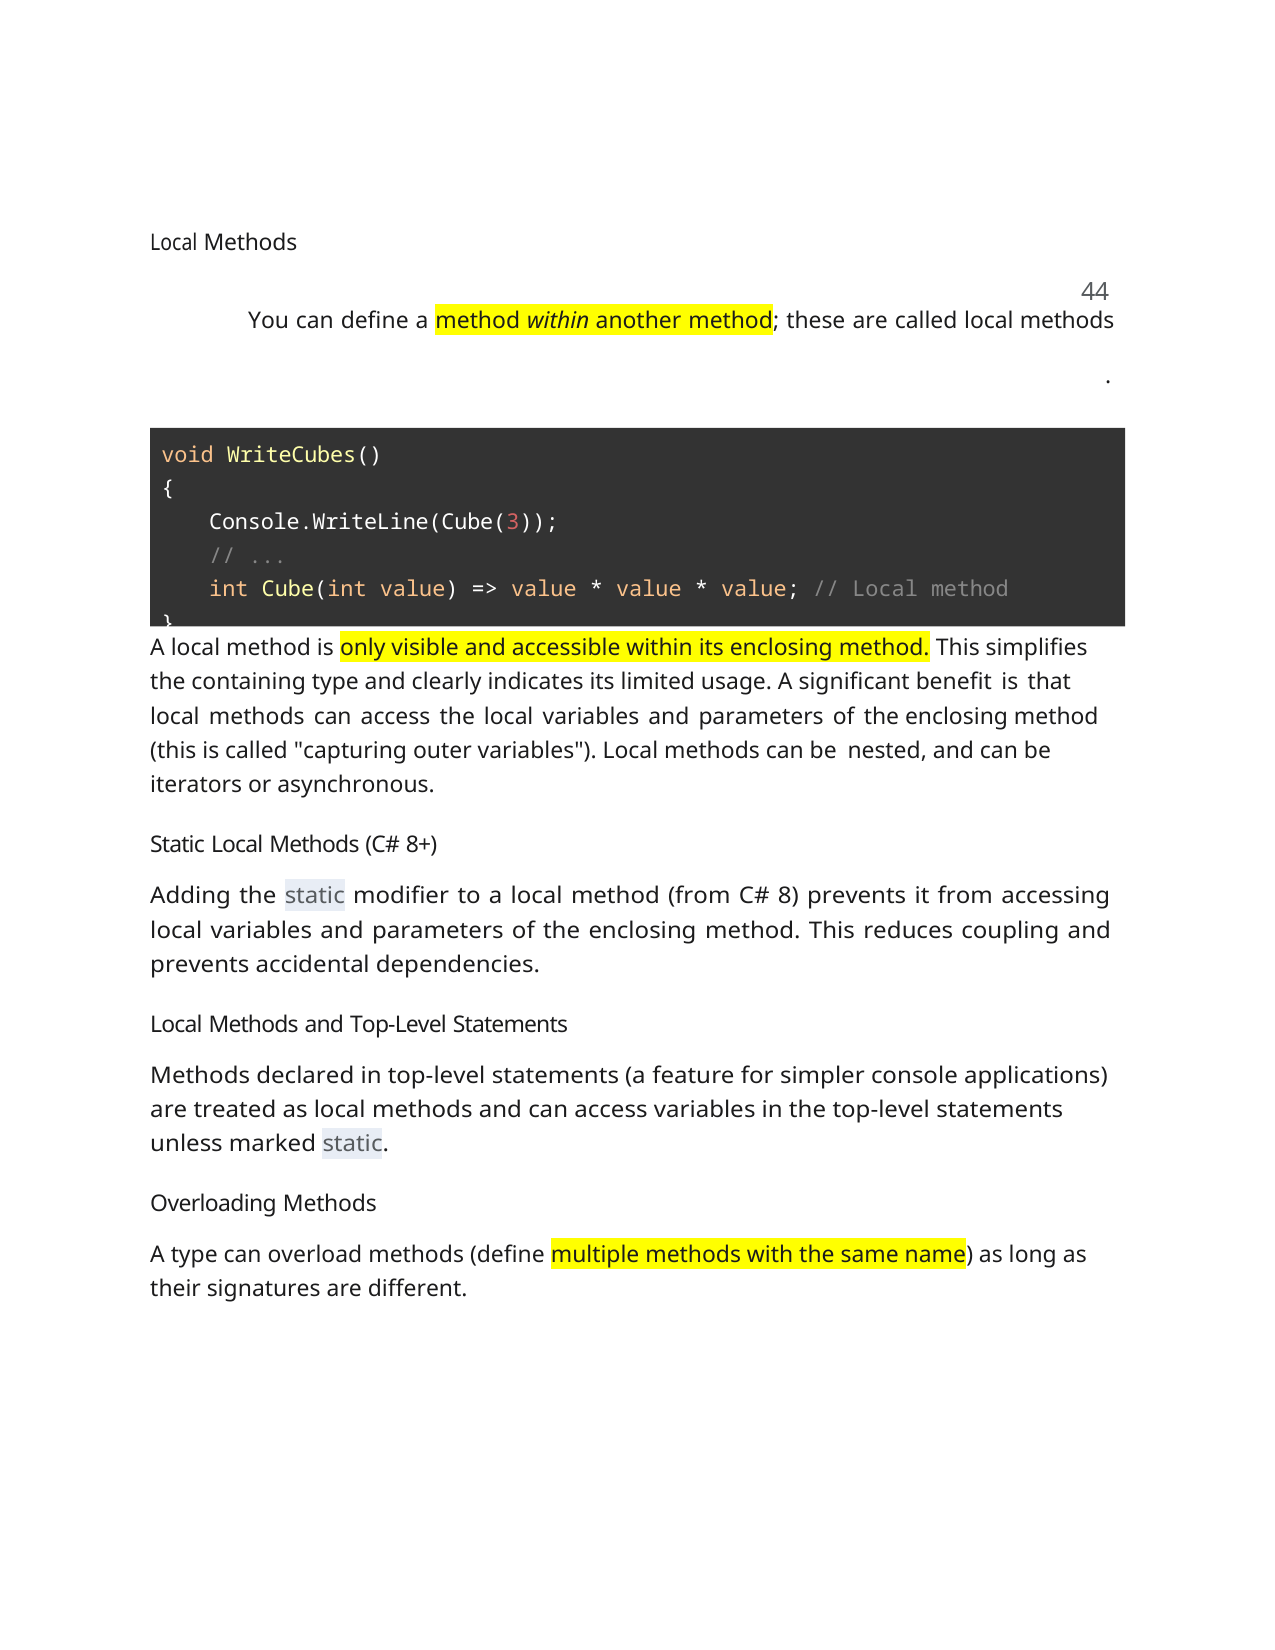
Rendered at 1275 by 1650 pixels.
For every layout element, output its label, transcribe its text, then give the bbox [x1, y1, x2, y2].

text Adding the static modifier to a local method (from C# 8) prevents it from accessing local variables and parameters of the enclosing method. This reduces coupling and prevents accidental dependencies. [150, 879, 1111, 979]
text You can define a method within another method; these are called local methods . [150, 307, 1114, 389]
text A type can overload methods (define multiple methods with the same name) as long as their signatures are different. [150, 1238, 1102, 1303]
text Local Methods and Top-Level Statements [150, 1007, 1162, 1039]
text Static Local Methods (C# 8+) [150, 828, 1162, 859]
text Methods declared in top-level statements (a feature for simpler console applications) are treated as local methods and can access variables in the top-level statements unless marked static. [150, 1059, 1127, 1159]
text A local method is only visible and accessible within its enclosing method. This simplifies the containing type and clearly indicates its limited usage. A significant benefit is that local methods can access the local variables and parameters of the enclosing method (this is called "capturing outer variables"). Local methods can be nested, and can be iterators or asynchronous. [150, 423, 1102, 800]
text Overloading Methods [150, 1187, 1162, 1218]
text 44 [150, 276, 1109, 307]
text Local Methods [150, 226, 1162, 257]
